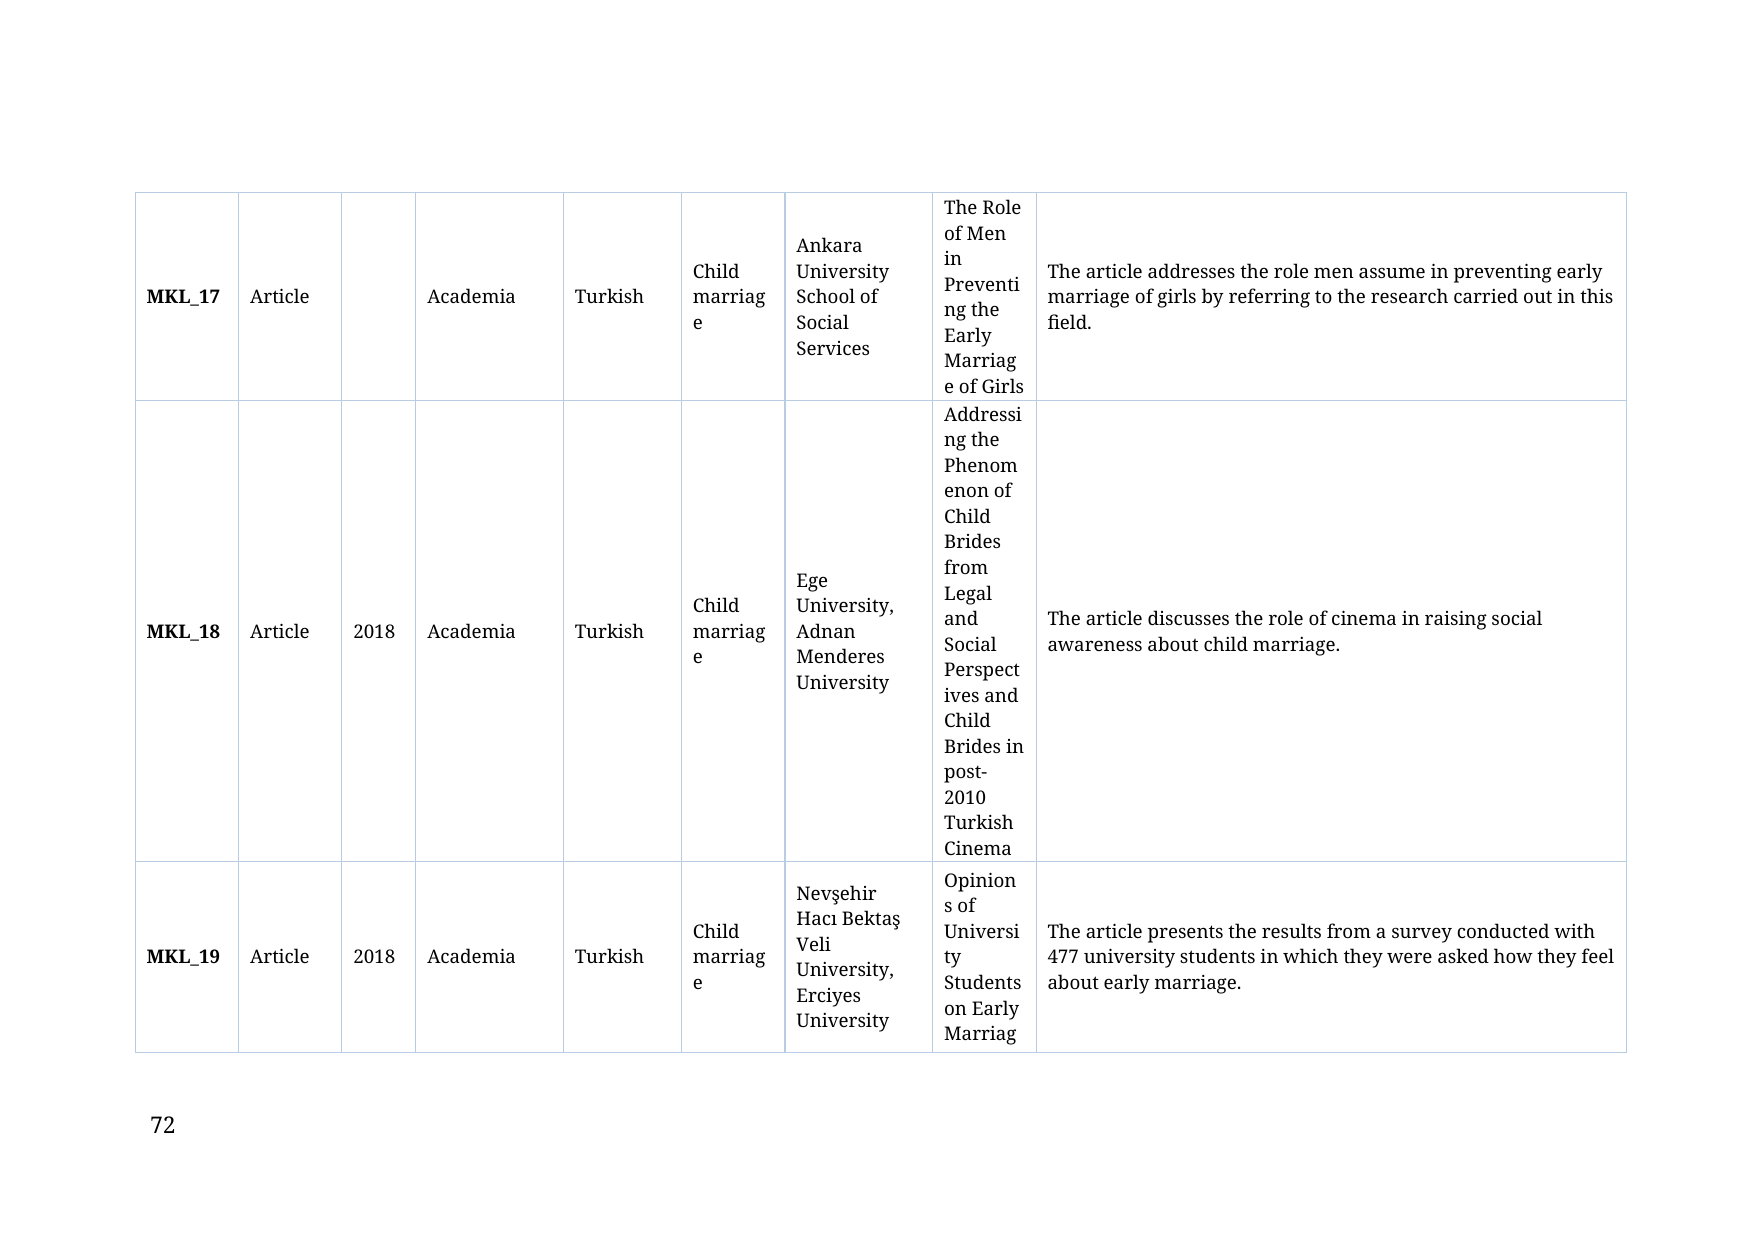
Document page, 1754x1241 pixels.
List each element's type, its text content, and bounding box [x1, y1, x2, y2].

table_cell The Role of Men in Preventing the Early Marriage of Girls [933, 193, 1036, 400]
table_cell Turkish [564, 193, 681, 400]
table_cell The article addresses the role men assume in preventing early marriage of girls by referring to the research carried out in this field. [1037, 193, 1626, 400]
table_cell Addressing the Phenomenon of Child Brides from Legal and Social Perspectives and Child Brides in post-2010 Turkish Cinema [933, 401, 1036, 861]
table_cell [342, 193, 415, 400]
table_cell MKL_18 [136, 401, 238, 861]
table_cell Turkish [564, 401, 681, 861]
table_cell Article [239, 401, 341, 861]
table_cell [786, 862, 932, 1052]
table_cell Academia [416, 862, 563, 1052]
table_cell Academia [416, 193, 563, 400]
table_cell The article discusses the role of cinema in raising social awareness about child marriage. [1037, 401, 1626, 861]
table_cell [933, 862, 1036, 1052]
table_cell Academia [416, 401, 563, 861]
table_cell MKL_19 [136, 862, 238, 1052]
table_cell Turkish [564, 862, 681, 1052]
table_cell Child marriage [682, 862, 784, 1052]
table_cell Child marriage [682, 401, 784, 861]
table_cell Article [239, 862, 341, 1052]
table_cell MKL_17 [136, 193, 238, 400]
table_cell Child marriage [682, 193, 784, 400]
table_cell Ankara University School of Social Services [786, 193, 932, 400]
table_cell 2018 [342, 401, 415, 861]
table_cell 2018 [342, 862, 415, 1052]
table_cell Article [239, 193, 341, 400]
table_cell Ege University, Adnan Menderes University [786, 401, 932, 861]
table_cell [1037, 862, 1626, 1052]
